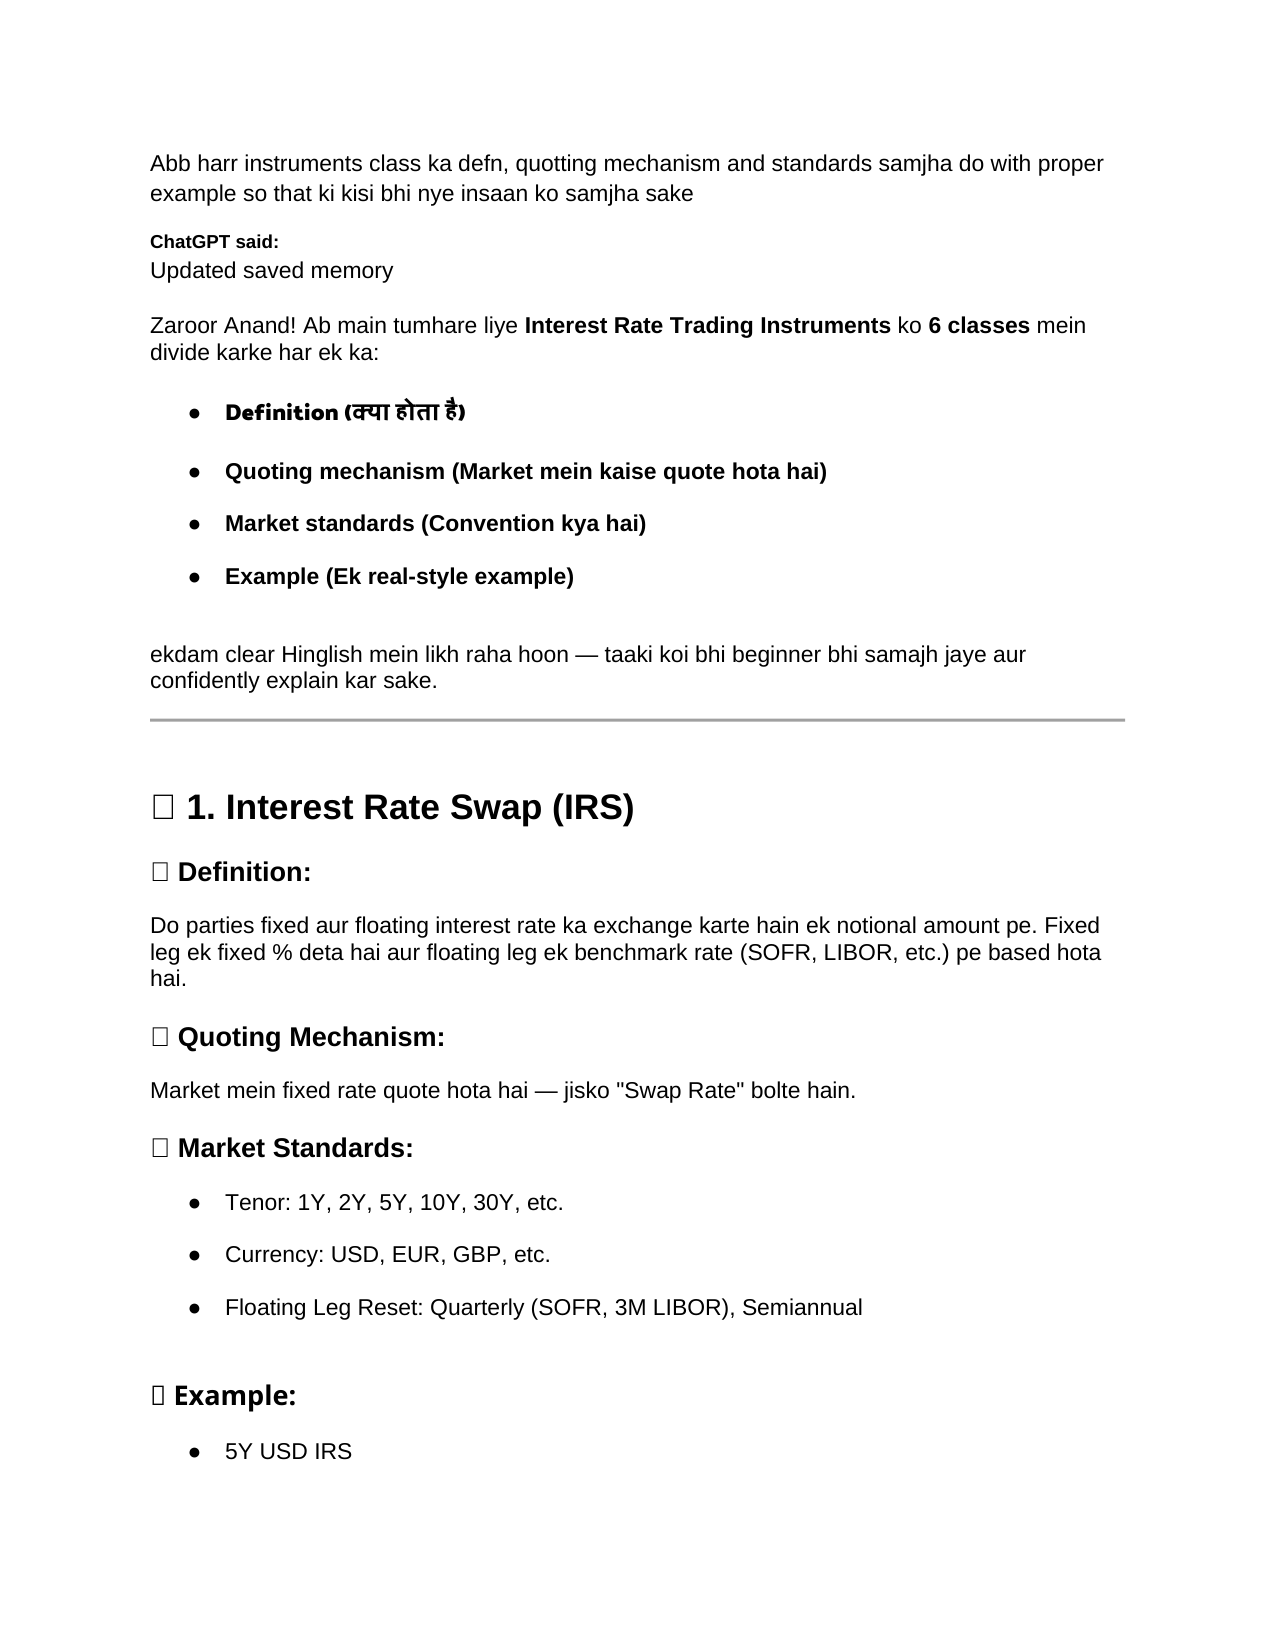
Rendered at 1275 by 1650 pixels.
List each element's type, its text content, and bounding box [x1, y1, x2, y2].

list Quoting mechanism (Market mein kaise quote hota hai) [187, 458, 1125, 510]
list Floating Leg Reset: Quarterly (SOFR, 3M LIBOR), Semiannual [187, 1294, 1125, 1347]
list Market standards (Convention kya hai) [187, 510, 1125, 563]
subtitle 💬 Quoting Mechanism: [150, 1021, 1125, 1052]
subtitle 📏 Market Standards: [150, 1132, 1125, 1164]
text Market mein fixed rate quote hota hai — jisko "Swap Rate" bolte hain. [150, 1077, 1125, 1103]
list Definition (क्या होता है) [187, 390, 1125, 458]
list Example (Ek real-style example) [187, 563, 1125, 616]
list 5Y USD IRS [187, 1438, 1125, 1491]
text Zaroor Anand! Ab main tumhare liye Interest Rate Trading Instruments ko 6 classes mein divide karke har ek ka: [150, 312, 1125, 365]
text Do parties fixed aur floating interest rate ka exchange karte hain ek notional amount pe. Fixed leg ek fixed % deta hai aur floating leg ek benchmark rate (SOFR, LIBOR, etc.) pe based hota hai. [150, 912, 1125, 991]
text Updated saved memory [150, 257, 1125, 283]
subtitle 📘 Definition: [150, 856, 1125, 887]
text ekdam clear Hinglish mein likh raha hoon — taaki koi bhi beginner bhi samajh jaye aur confidently explain kar sake. [150, 641, 1125, 693]
subtitle 🔵 1. Interest Rate Swap (IRS) [150, 786, 1125, 827]
subtitle ✅ Example: [150, 1376, 1125, 1413]
subtitle ChatGPT said: [150, 231, 1125, 253]
list Tenor: 1Y, 2Y, 5Y, 10Y, 30Y, etc. [187, 1189, 1125, 1241]
list Currency: USD, EUR, GBP, etc. [187, 1241, 1125, 1294]
text Abb harr instruments class ka defn, quotting mechanism and standards samjha do with proper example so that ki kisi bhi nye insaan ko samjha sake [150, 150, 1125, 207]
